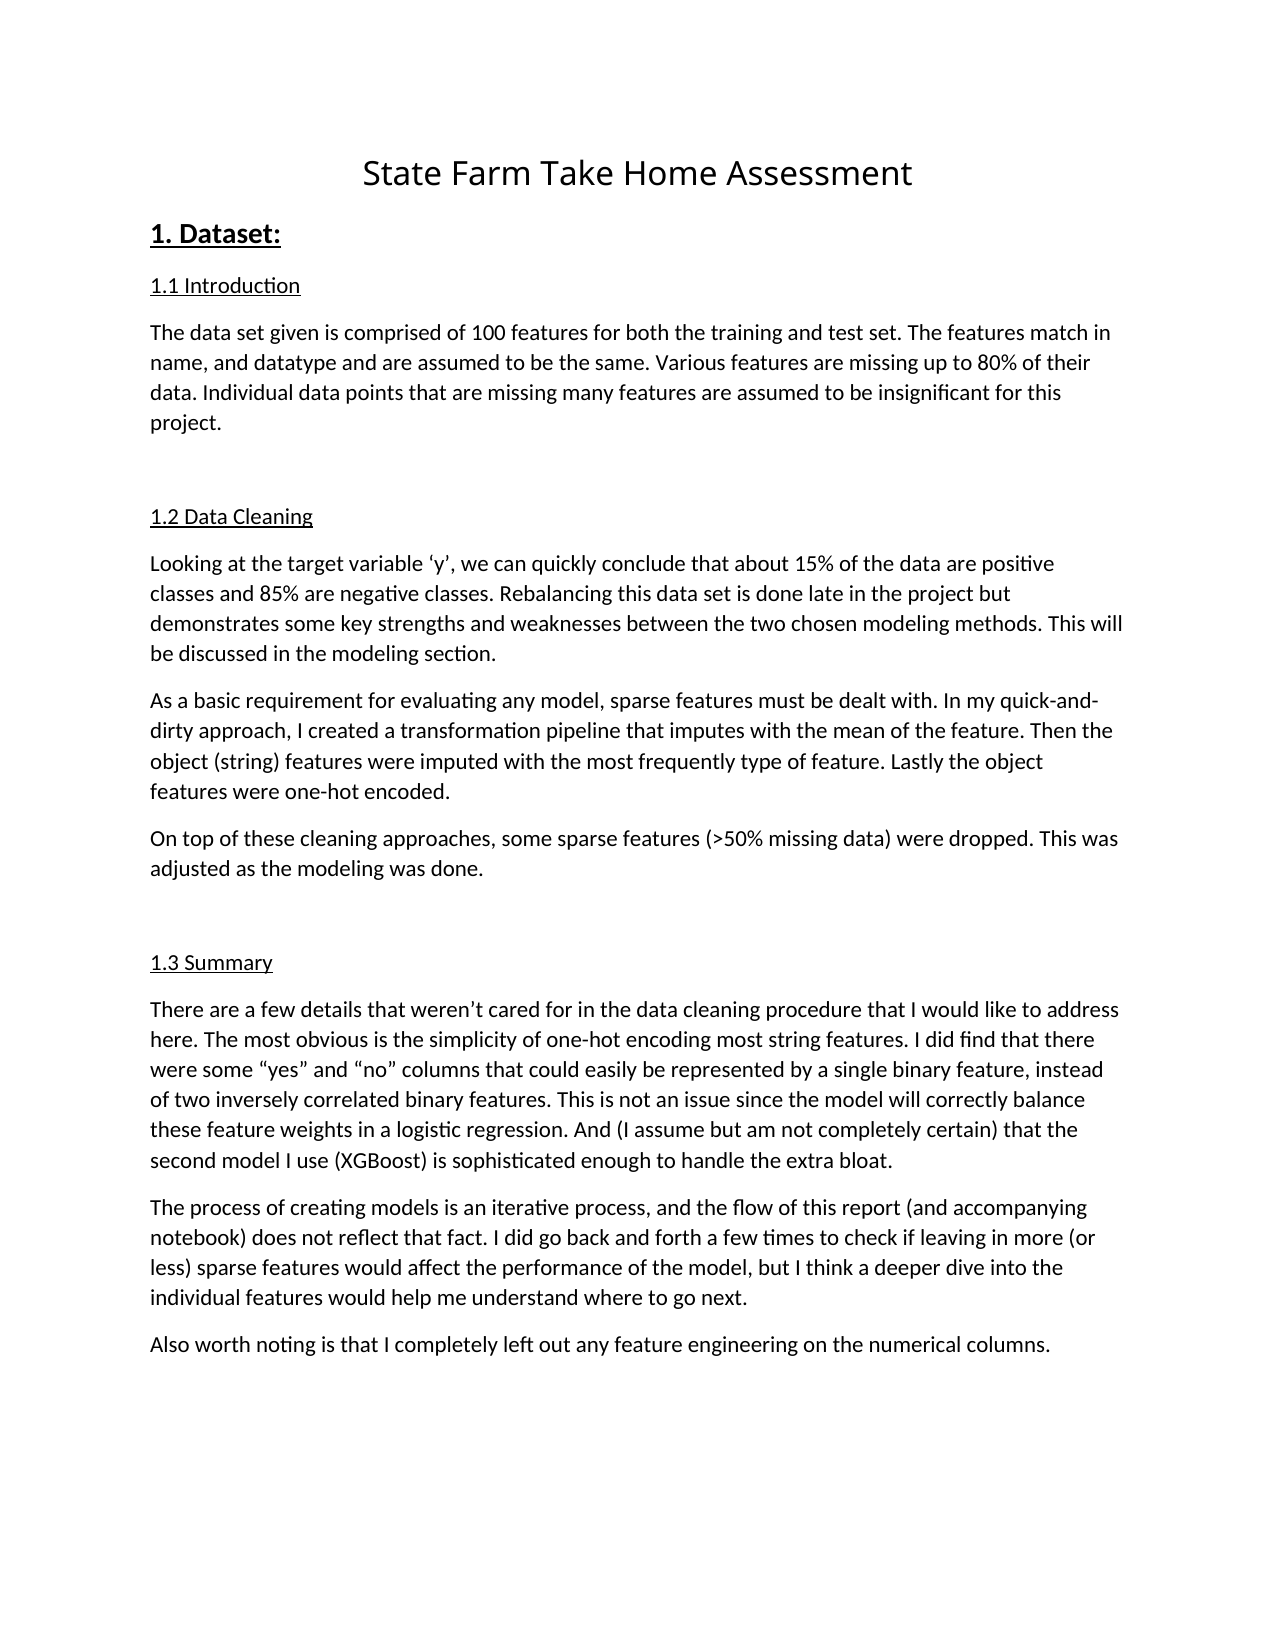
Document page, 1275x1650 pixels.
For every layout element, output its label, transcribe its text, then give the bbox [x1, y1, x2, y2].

text 1.2 Data Cleaning [150, 502, 1125, 530]
text 1.3 Summary [150, 948, 1125, 976]
text The process of creating models is an iterative process, and the flow of this report (and accompanying notebook) does not reflect that fact. I did go back and forth a few times to check if leaving in more (or less) sparse features would affect the performance of the model, but I think a deeper dive into the individual features would help me understand where to go next. [150, 1193, 1125, 1311]
text On top of these cleaning approaches, some sparse features (>50% missing data) were dropped. This was adjusted as the modeling was done. [150, 824, 1125, 882]
text Also worth noting is that I completely left out any feature engineering on the numerical columns. [150, 1330, 1125, 1358]
text State Farm Take Home Assessment [150, 150, 1125, 195]
text There are a few details that weren’t cared for in the data cleaning procedure that I would like to address here. The most obvious is the simplicity of one-hot encoding most string features. I did find that there were some “yes” and “no” columns that could easily be represented by a single binary feature, instead of two inversely correlated binary features. This is not an issue since the model will correctly balance these feature weights in a logistic regression. And (I assume but am not completely certain) that the second model I use (XGBoost) is sophisticated enough to handle the extra bloat. [150, 995, 1125, 1174]
text As a basic requirement for evaluating any model, sparse features must be dealt with. In my quick-and-dirty approach, I created a transformation pipeline that imputes with the mean of the feature. Then the object (string) features were imputed with the most frequently type of feature. Lastly the object features were one-hot encoded. [150, 686, 1125, 805]
text Looking at the target variable ‘y’, we can quickly conclude that about 15% of the data are positive classes and 85% are negative classes. Rebalancing this data set is done late in the project but demonstrates some key strengths and weaknesses between the two chosen modeling methods. This will be discussed in the modeling section. [150, 549, 1125, 667]
text The data set given is comprised of 100 features for both the training and test set. The features match in name, and datatype and are assumed to be the same. Various features are missing up to 80% of their data. Individual data points that are missing many features are assumed to be insignificant for this project. [150, 318, 1125, 436]
text 1.1 Introduction [150, 271, 1125, 299]
text 1. Dataset: [150, 216, 1125, 251]
